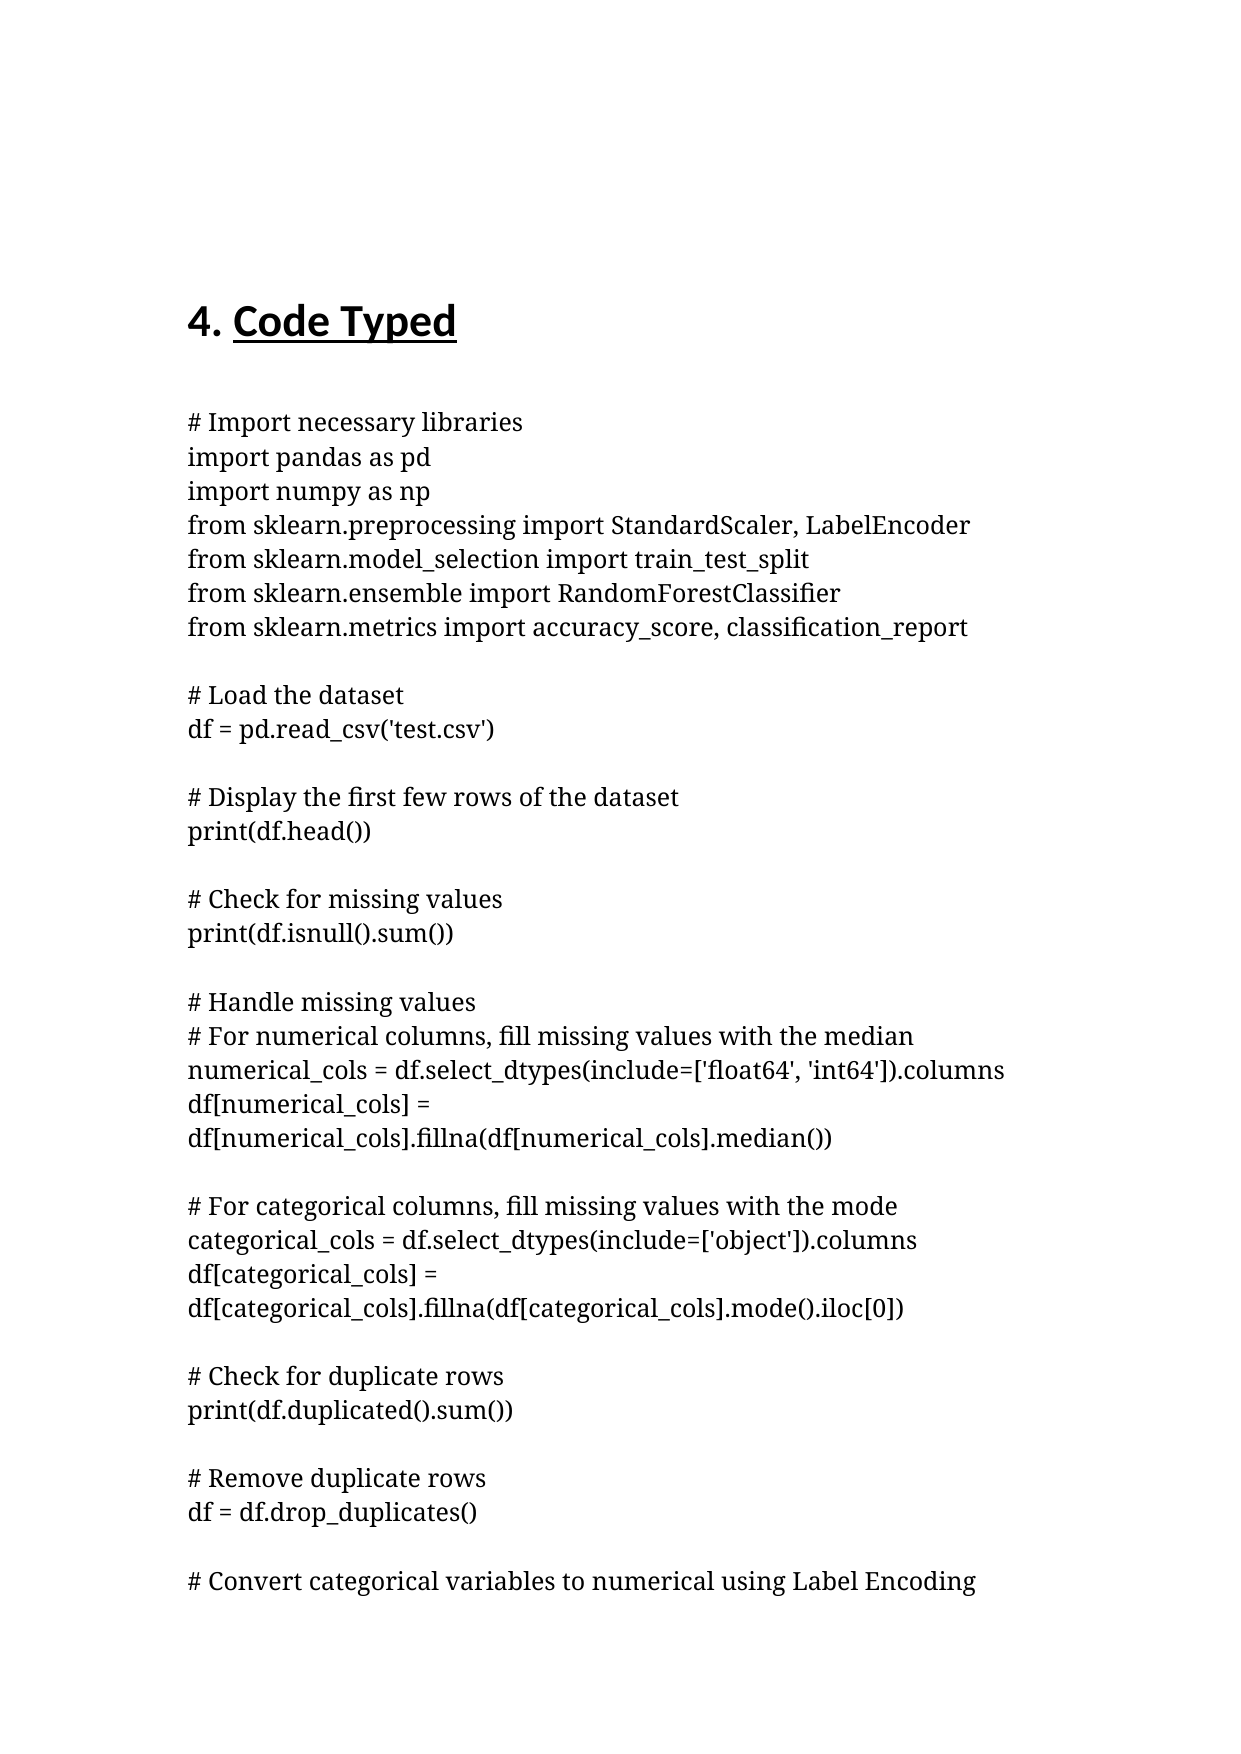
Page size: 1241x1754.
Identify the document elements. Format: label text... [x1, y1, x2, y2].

list # Import necessary libraries [187, 405, 1053, 439]
list # For categorical columns, fill missing values with the mode [187, 1188, 1053, 1223]
list from sklearn.preprocessing import StandardScaler, LabelEncoder [187, 507, 1053, 541]
list from sklearn.model_selection import train_test_split [187, 541, 1053, 575]
list print(df.head()) [187, 814, 1053, 848]
list df[numerical_cols] = df[numerical_cols].fillna(df[numerical_cols].median()) [187, 1086, 1053, 1154]
list print(df.duplicated().sum()) [187, 1393, 1053, 1427]
list print(df.isnull().sum()) [187, 916, 1053, 950]
list categorical_cols = df.select_dtypes(include=['object']).columns [187, 1223, 1053, 1257]
list # For numerical columns, fill missing values with the median [187, 1018, 1053, 1052]
list # Handle missing values [187, 984, 1053, 1018]
list df[categorical_cols] = df[categorical_cols].fillna(df[categorical_cols].mode().iloc[0]) [187, 1257, 1053, 1325]
list # Remove duplicate rows [187, 1461, 1053, 1495]
list from sklearn.metrics import accuracy_score, classification_report [187, 609, 1053, 643]
list Code Typed [187, 292, 1053, 348]
list import pandas as pd [187, 439, 1053, 473]
list # Convert categorical variables to numerical using Label Encoding [187, 1563, 1053, 1597]
list # Check for missing values [187, 882, 1053, 916]
list import numpy as np [187, 473, 1053, 507]
list numerical_cols = df.select_dtypes(include=['float64', 'int64']).columns [187, 1052, 1053, 1086]
list # Display the first few rows of the dataset [187, 780, 1053, 814]
list df = pd.read_csv('test.csv') [187, 712, 1053, 746]
list df = df.drop_duplicates() [187, 1495, 1053, 1529]
list # Load the dataset [187, 678, 1053, 712]
list # Check for duplicate rows [187, 1359, 1053, 1393]
list from sklearn.ensemble import RandomForestClassifier [187, 575, 1053, 609]
